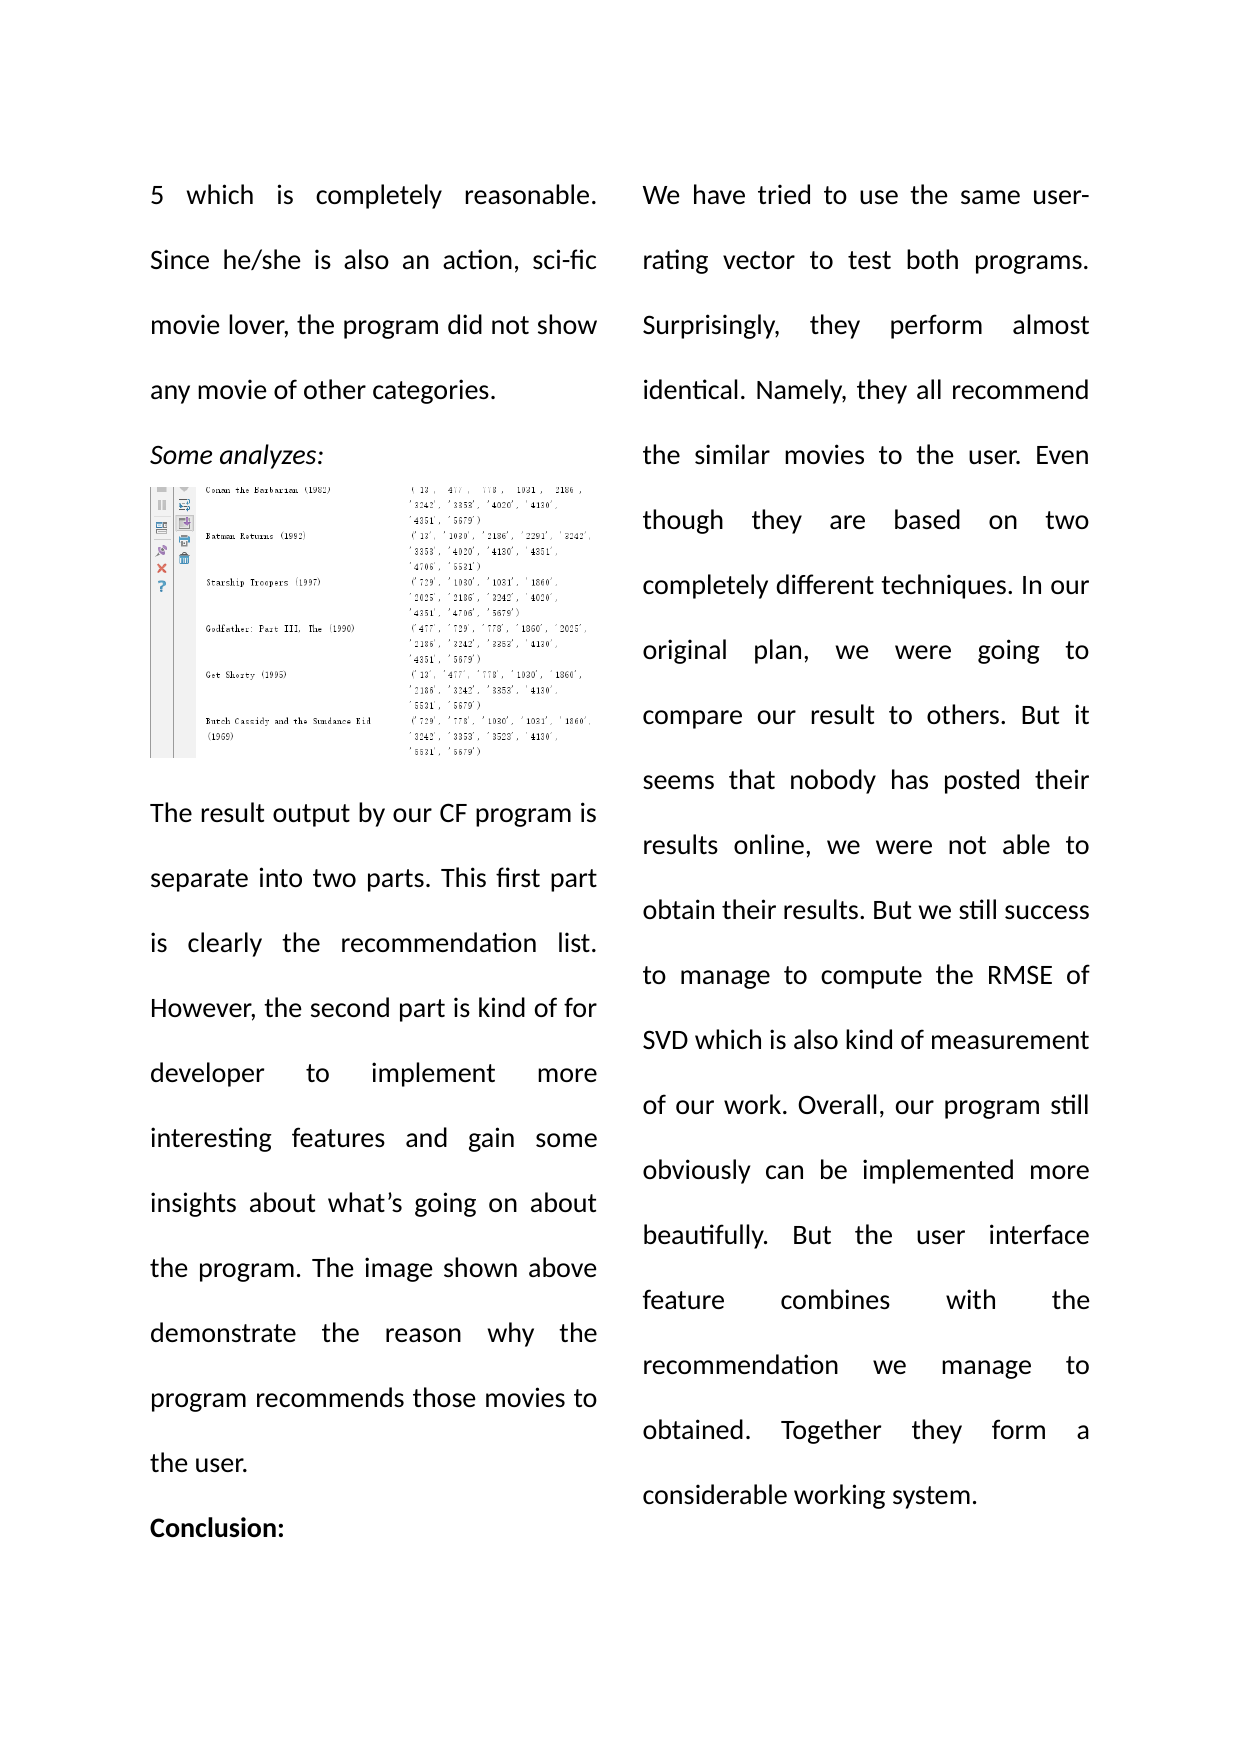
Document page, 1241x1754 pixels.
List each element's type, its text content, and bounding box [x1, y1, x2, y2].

text Conclusion: [150, 1494, 598, 1559]
text We have tried to use the same user-rating vector to test both programs. Surprisingly, they perform almost identical. Namely, they all recommend the similar movies to the user. Even though they are based on two completely different techniques. In our original plan, we were going to compare our result to others. But it seems that nobody has posted their results online, we were not able to obtain their results. But we still success to manage to compute the RMSE of SVD which is also kind of measurement of our work. Overall, our program still obviously can be implemented more beautifully. But the user interface feature combines with the recommendation we manage to obtained. Together they form a considerable working system. [642, 162, 1090, 1527]
text Some analyzes: [150, 422, 598, 487]
text The result output by our CF program is separate into two parts. This first part is clearly the recommendation list. However, the second part is kind of for developer to implement more interesting features and gain some insights about what’s going on about the program. The image shown above demonstrate the reason why the program recommends those movies to the user. [150, 779, 598, 1494]
picture [150, 487, 598, 758]
